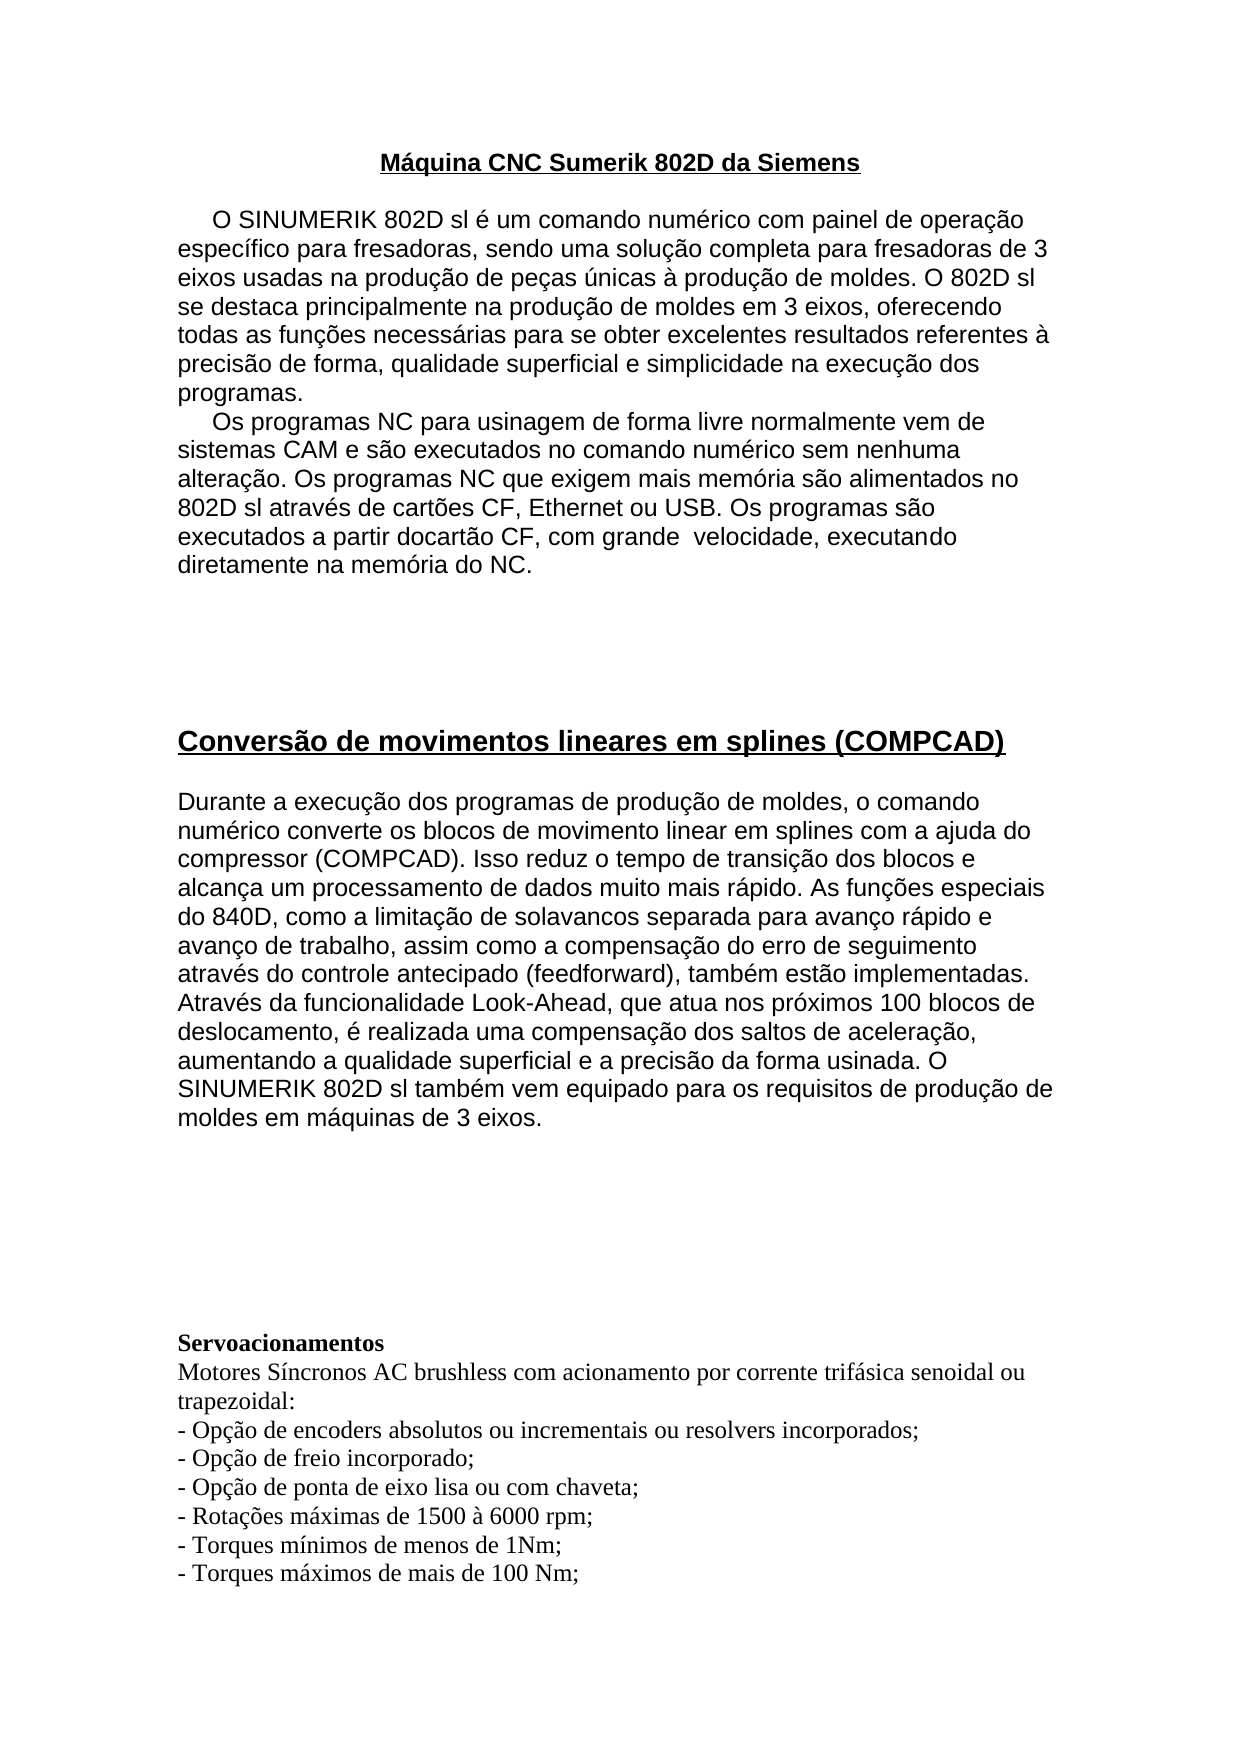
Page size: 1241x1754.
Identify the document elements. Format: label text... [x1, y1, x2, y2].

text O SINUMERIK 802D sl é um comando numérico com painel de operação específico para fresadoras, sendo uma solução completa para fresadoras de 3 eixos usadas na produção de peças únicas à produção de moldes. O 802D sl se destaca principalmente na produção de moldes em 3 eixos, oferecendo todas as funções necessárias para se obter excelentes resultados referentes à precisão de forma, qualidade superficial e simplicidade na execução dos programas. Os programas NC para usinagem de forma livre normalmente vem de sistemas CAM e são executados no comando numérico sem nenhuma alteração. Os programas NC que exigem mais memória são alimentados no 802D sl através de cartões CF, Ethernet ou USB. Os programas são executados a partir docartão CF, com grande velocidade, executando diretamente na memória do NC. [177, 206, 1063, 579]
text Conversão de movimentos lineares em splines (COMPCAD) [177, 724, 1063, 758]
text Máquina CNC Sumerik 802D da Siemens [177, 148, 1063, 176]
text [177, 1328, 1063, 1587]
text Durante a execução dos programas de produção de moldes, o comando numérico converte os blocos de movimento linear em splines com a ajuda do compressor (COMPCAD). Isso reduz o tempo de transição dos blocos e alcança um processamento de dados muito mais rápido. As funções especiais do 840D, como a limitação de solavancos separada para avanço rápido e avanço de trabalho, assim como a compensação do erro de seguimento através do controle antecipado (feedforward), também estão implementadas. Através da funcionalidade Look-Ahead, que atua nos próximos 100 blocos de deslocamento, é realizada uma compensação dos saltos de aceleração, aumentando a qualidade superficial e a precisão da forma usinada. O SINUMERIK 802D sl também vem equipado para os requisitos de produção de moldes em máquinas de 3 eixos. [177, 787, 1063, 1132]
